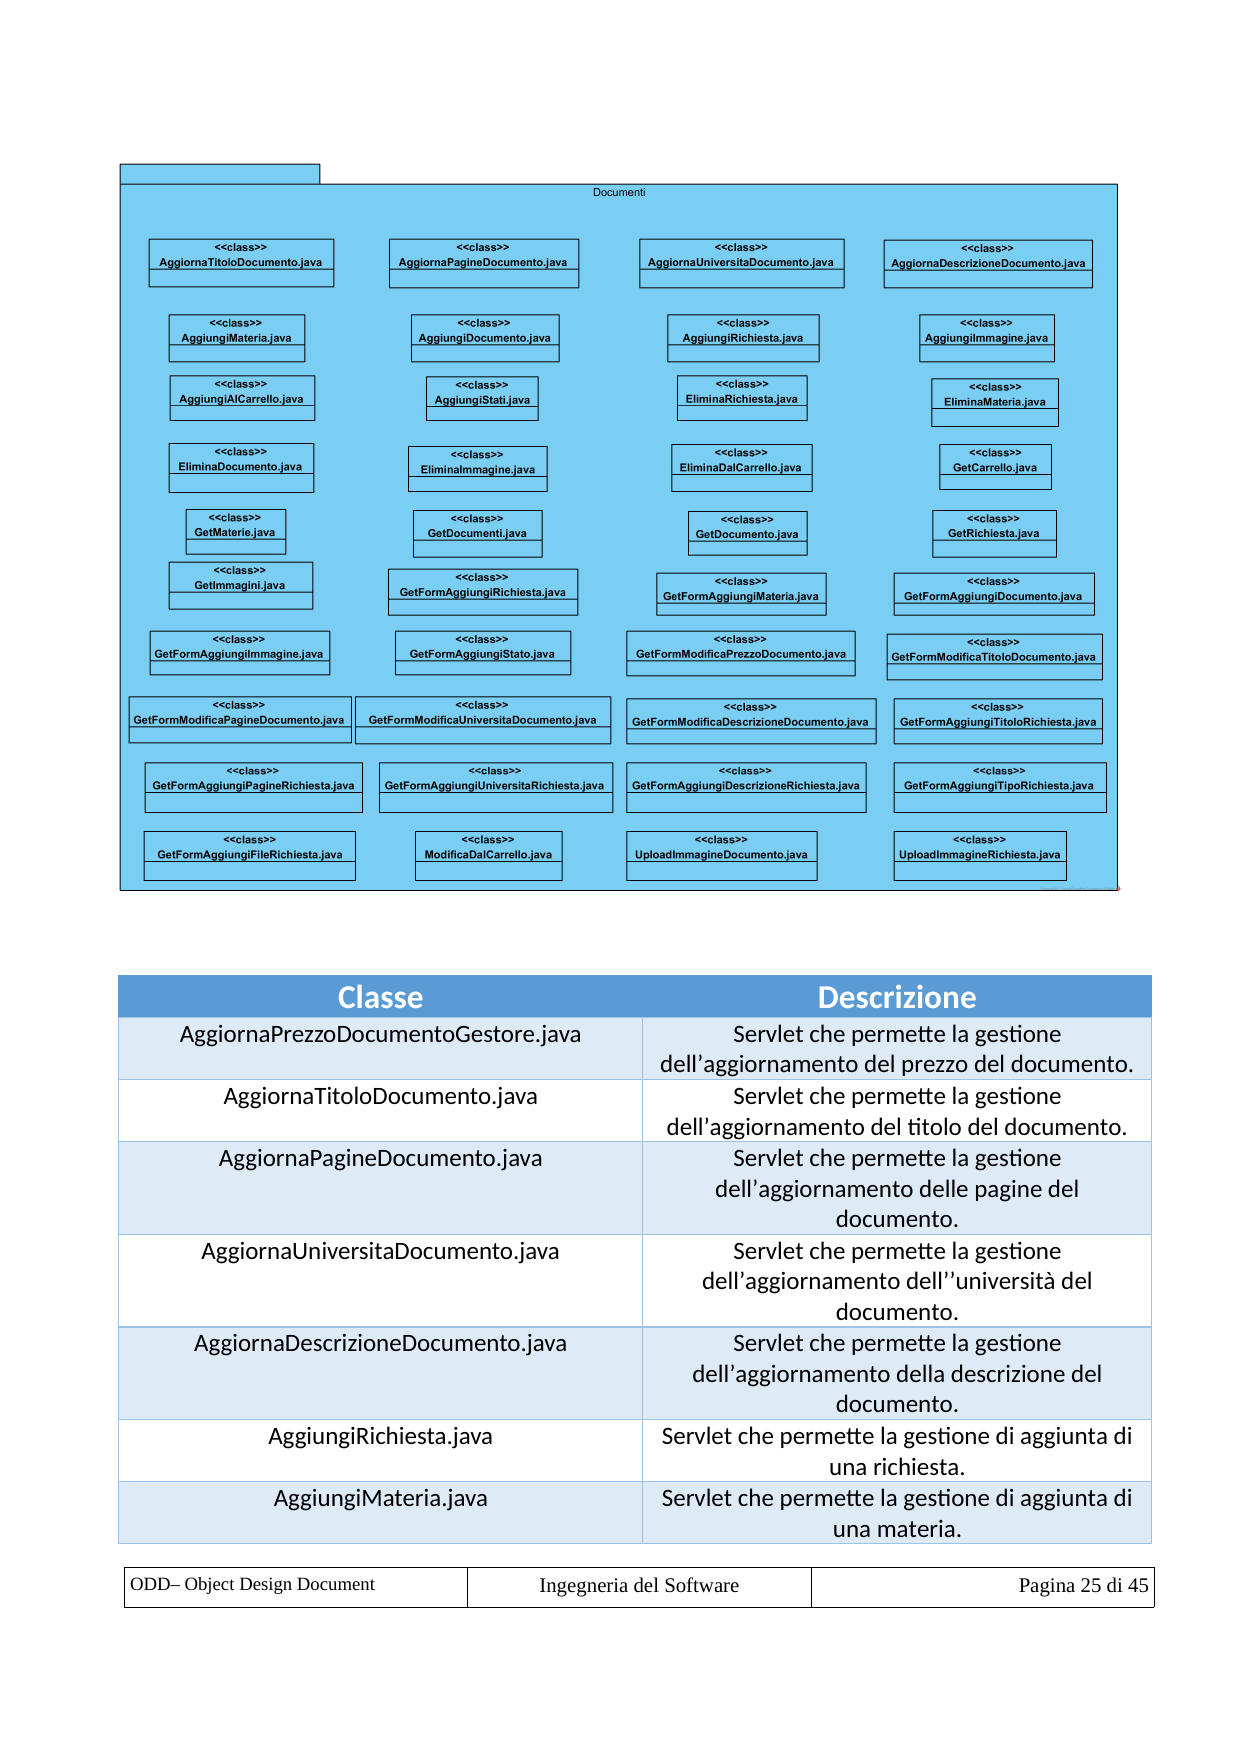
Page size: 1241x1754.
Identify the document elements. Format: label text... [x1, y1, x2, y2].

table_cell Servlet che permette la gestione di aggiunta di una richiesta. [643, 1420, 1151, 1481]
picture [118, 162, 1122, 894]
table_cell Servlet che permette la gestione dell’aggiornamento delle pagine del documento. [643, 1142, 1151, 1234]
table_cell AggiornaPrezzoDocumentoGestore.java [119, 1018, 642, 1079]
table_header Classe [119, 976, 642, 1017]
table_cell AggiungiRichiesta.java [119, 1420, 642, 1481]
table_cell AggiornaUniversitaDocumento.java [119, 1235, 642, 1326]
table_cell AggiornaTitoloDocumento.java [119, 1080, 642, 1141]
table_header Descrizione [643, 976, 1151, 1017]
table_cell Servlet che permette la gestione dell’aggiornamento dell’’università del documento. [643, 1235, 1151, 1326]
table_cell Servlet che permette la gestione dell’aggiornamento del prezzo del documento. [643, 1018, 1151, 1079]
table_cell AggiornaDescrizioneDocumento.java [119, 1328, 642, 1419]
table_cell AggiornaPagineDocumento.java [119, 1142, 642, 1234]
table_cell Servlet che permette la gestione dell’aggiornamento del titolo del documento. [643, 1080, 1151, 1141]
table_cell AggiungiMateria.java [119, 1482, 642, 1543]
table_cell Servlet che permette la gestione dell’aggiornamento della descrizione del documento. [643, 1328, 1151, 1419]
table_cell Servlet che permette la gestione di aggiunta di una materia. [643, 1482, 1151, 1543]
